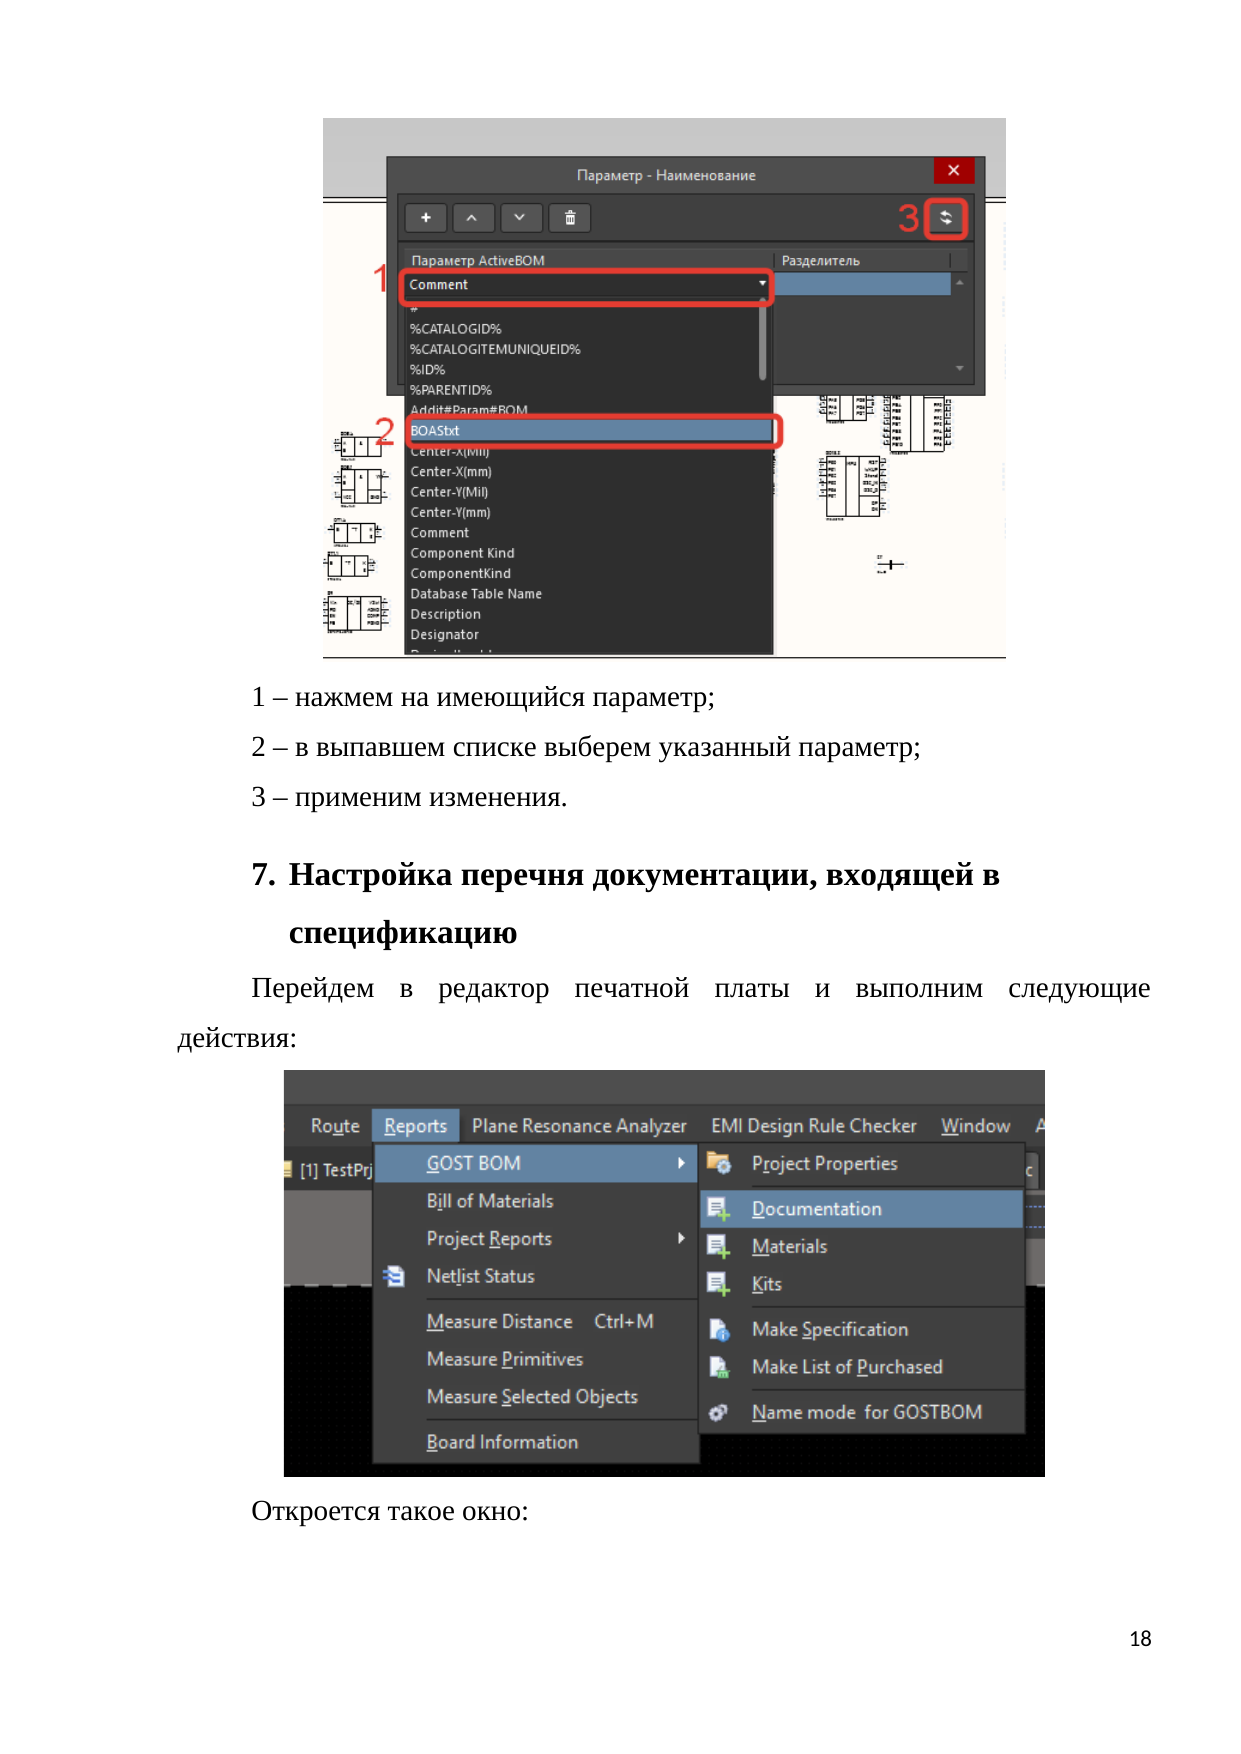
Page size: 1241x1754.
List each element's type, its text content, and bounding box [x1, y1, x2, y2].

text Перейдем в редактор печатной платы и выполним следующие действия: [177, 970, 1152, 1053]
text Откроется такое окно: [177, 1493, 1152, 1527]
picture [283, 1070, 1045, 1477]
text 2 – в выпавшем списке выберем указанный параметр; [177, 729, 1152, 763]
subtitle Настройка перечня документации, входящей в спецификацию [251, 855, 1152, 951]
text 3 – применим изменения. [177, 779, 1152, 813]
picture [323, 118, 1006, 662]
text 1 – нажмем на имеющийся параметр; [177, 679, 1152, 712]
